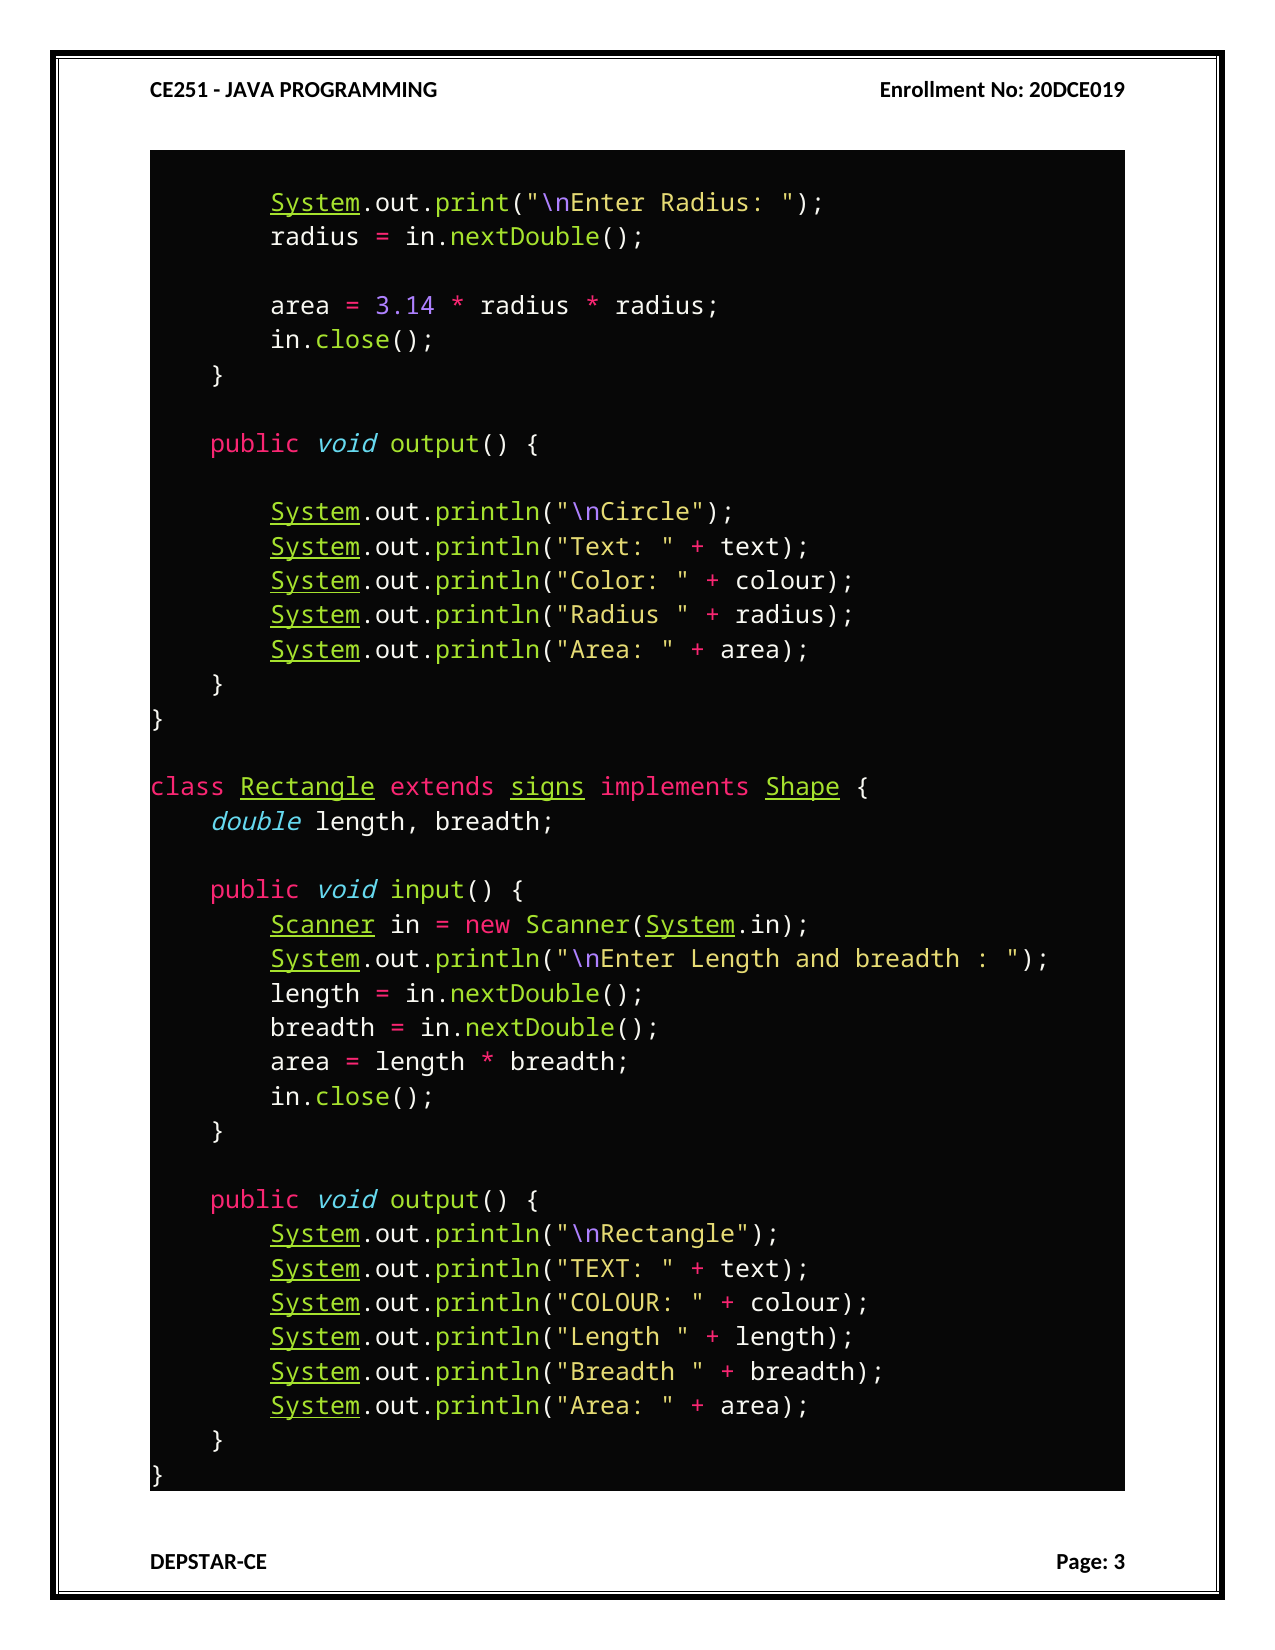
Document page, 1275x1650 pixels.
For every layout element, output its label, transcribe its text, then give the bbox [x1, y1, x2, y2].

text System.out.print("\nEnter Radius: "); [150, 184, 1125, 219]
text double length, breadth; [150, 803, 1125, 837]
text System.out.println("Color: " + colour); [150, 562, 1125, 597]
text System.out.println("Breadth " + breadth); [150, 1353, 1125, 1387]
text System.out.println("Text: " + text); [150, 528, 1125, 562]
text radius = in.nextDouble(); [150, 219, 1125, 253]
text Scanner in = new Scanner(System.in); [150, 906, 1125, 941]
text System.out.println("TEXT: " + text); [150, 1250, 1125, 1284]
text public void input() { [150, 872, 1125, 906]
text } [150, 1112, 1125, 1147]
text System.out.println("\nEnter Length and breadth : "); [150, 941, 1125, 975]
text System.out.println("\nCircle"); [150, 494, 1125, 528]
text in.close(); [150, 1078, 1125, 1112]
text } [150, 1422, 1125, 1456]
text breadth = in.nextDouble(); [150, 1009, 1125, 1044]
text class Rectangle extends signs implements Shape { [150, 769, 1125, 803]
text System.out.println("COLOUR: " + colour); [150, 1284, 1125, 1319]
text System.out.println("Area: " + area); [150, 1387, 1125, 1422]
text public void output() { [150, 1181, 1125, 1216]
text System.out.println("Radius " + radius); [150, 597, 1125, 631]
text System.out.println("Length " + length); [150, 1319, 1125, 1353]
text in.close(); [150, 322, 1125, 356]
text } [150, 700, 1125, 734]
text area = length * breadth; [150, 1044, 1125, 1078]
text area = 3.14 * radius * radius; [150, 287, 1125, 322]
text System.out.println("Area: " + area); [150, 631, 1125, 666]
text } [150, 356, 1125, 391]
text length = in.nextDouble(); [150, 975, 1125, 1009]
text } [150, 666, 1125, 700]
text } [150, 1456, 1125, 1491]
text System.out.println("\nRectangle"); [150, 1216, 1125, 1250]
text public void output() { [150, 425, 1125, 459]
